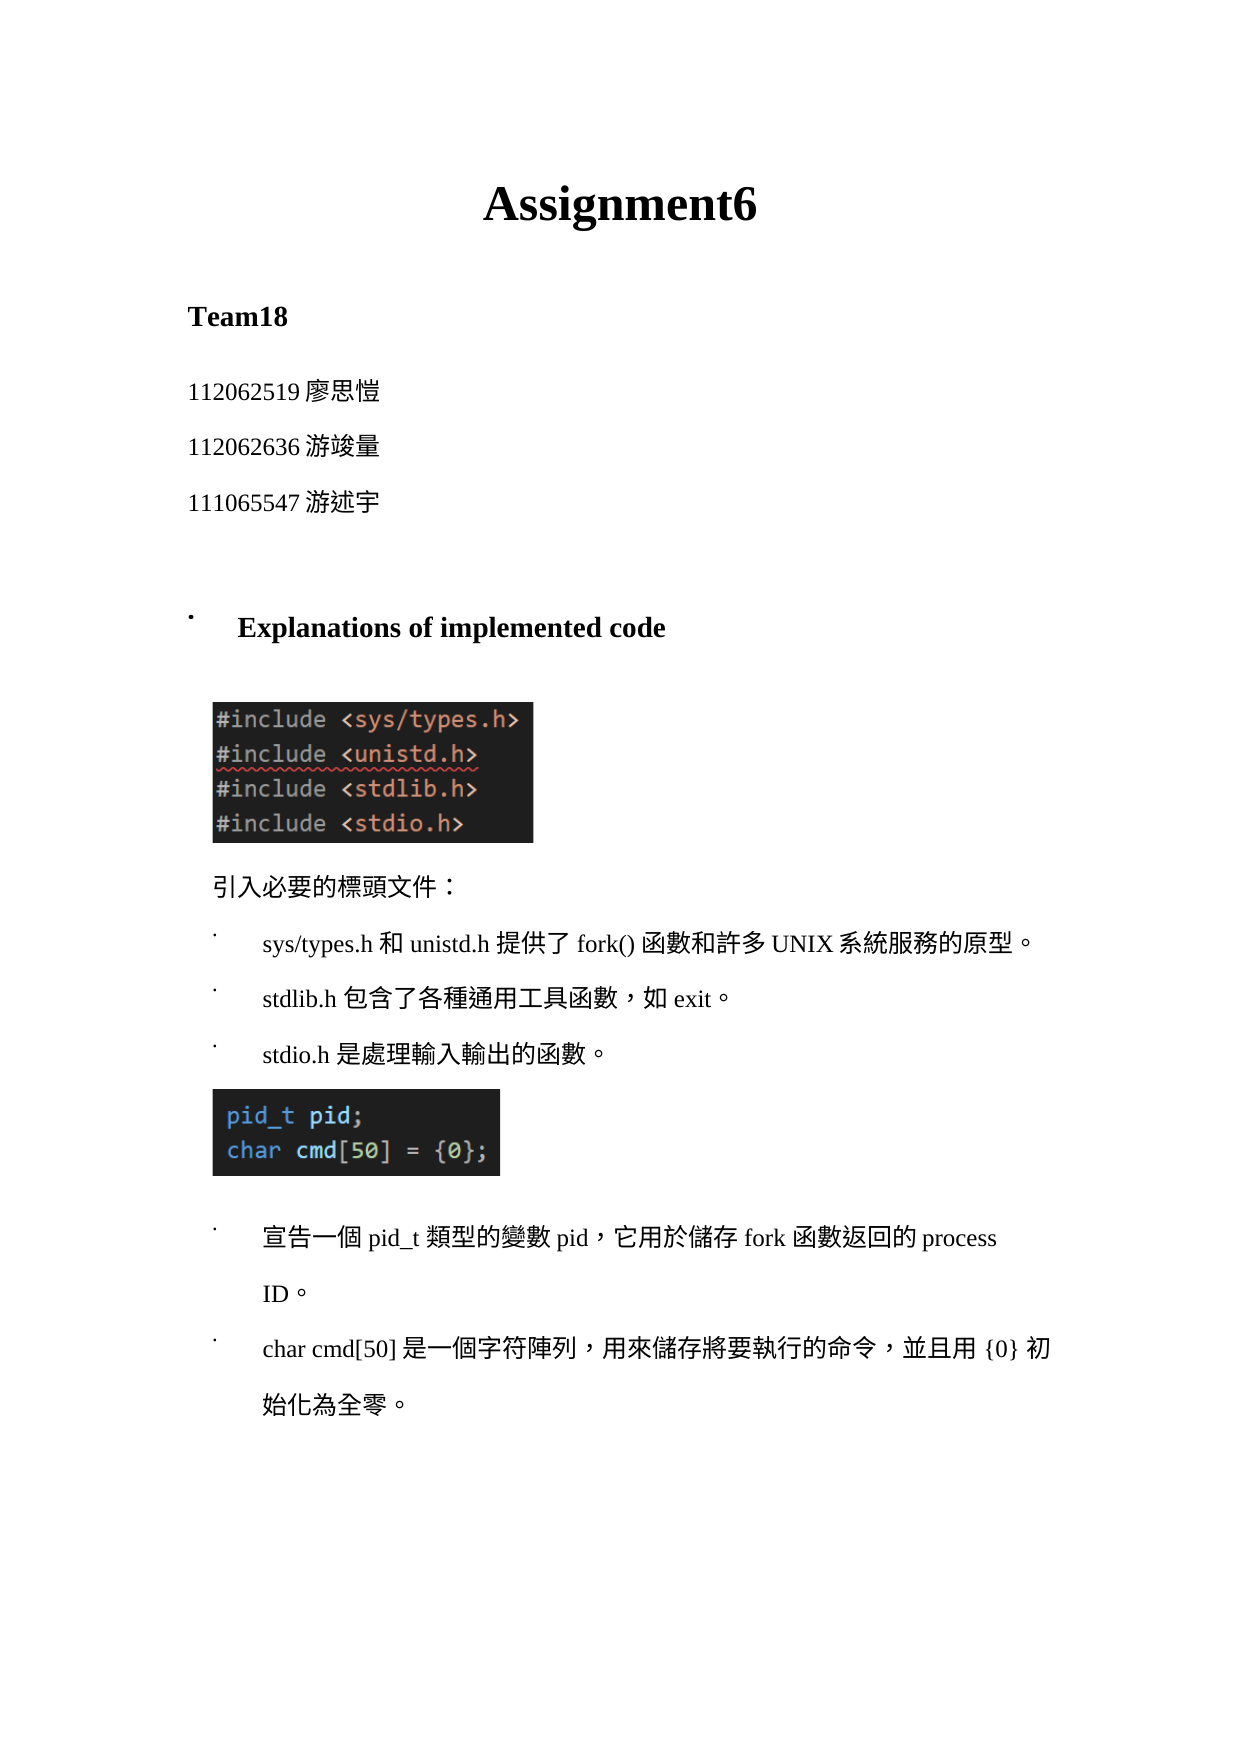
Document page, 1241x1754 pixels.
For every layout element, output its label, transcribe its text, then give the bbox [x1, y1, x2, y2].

text 112062519廖思愷 [187, 370, 1053, 408]
subtitle Assignment6 [187, 164, 1053, 239]
text 112062636游竣量 [187, 426, 1053, 463]
list stdio.h 是處理輸入輸出的函數。 [212, 1034, 1053, 1071]
list Explanations of implemented code [187, 589, 1053, 664]
list 引入必要的標頭文件： [212, 867, 1053, 904]
list char cmd[50] 是一個字符陣列，用來儲存將要執行的命令，並且用 {0} 初始化為全零。 [212, 1328, 1053, 1422]
list sys/types.h 和 unistd.h 提供了 fork() 函數和許多UNIX系統服務的原型。 [212, 923, 1053, 960]
picture [212, 1089, 501, 1176]
list 宣告一個 pid_t 類型的變數 pid，它用於儲存 fork 函數返回的process ID。 [212, 1216, 1053, 1310]
text Team18 [187, 297, 1053, 335]
text 111065547游述宇 [187, 482, 1053, 519]
picture [212, 702, 534, 843]
list stdlib.h 包含了各種通用工具函數，如 exit。 [212, 978, 1053, 1016]
